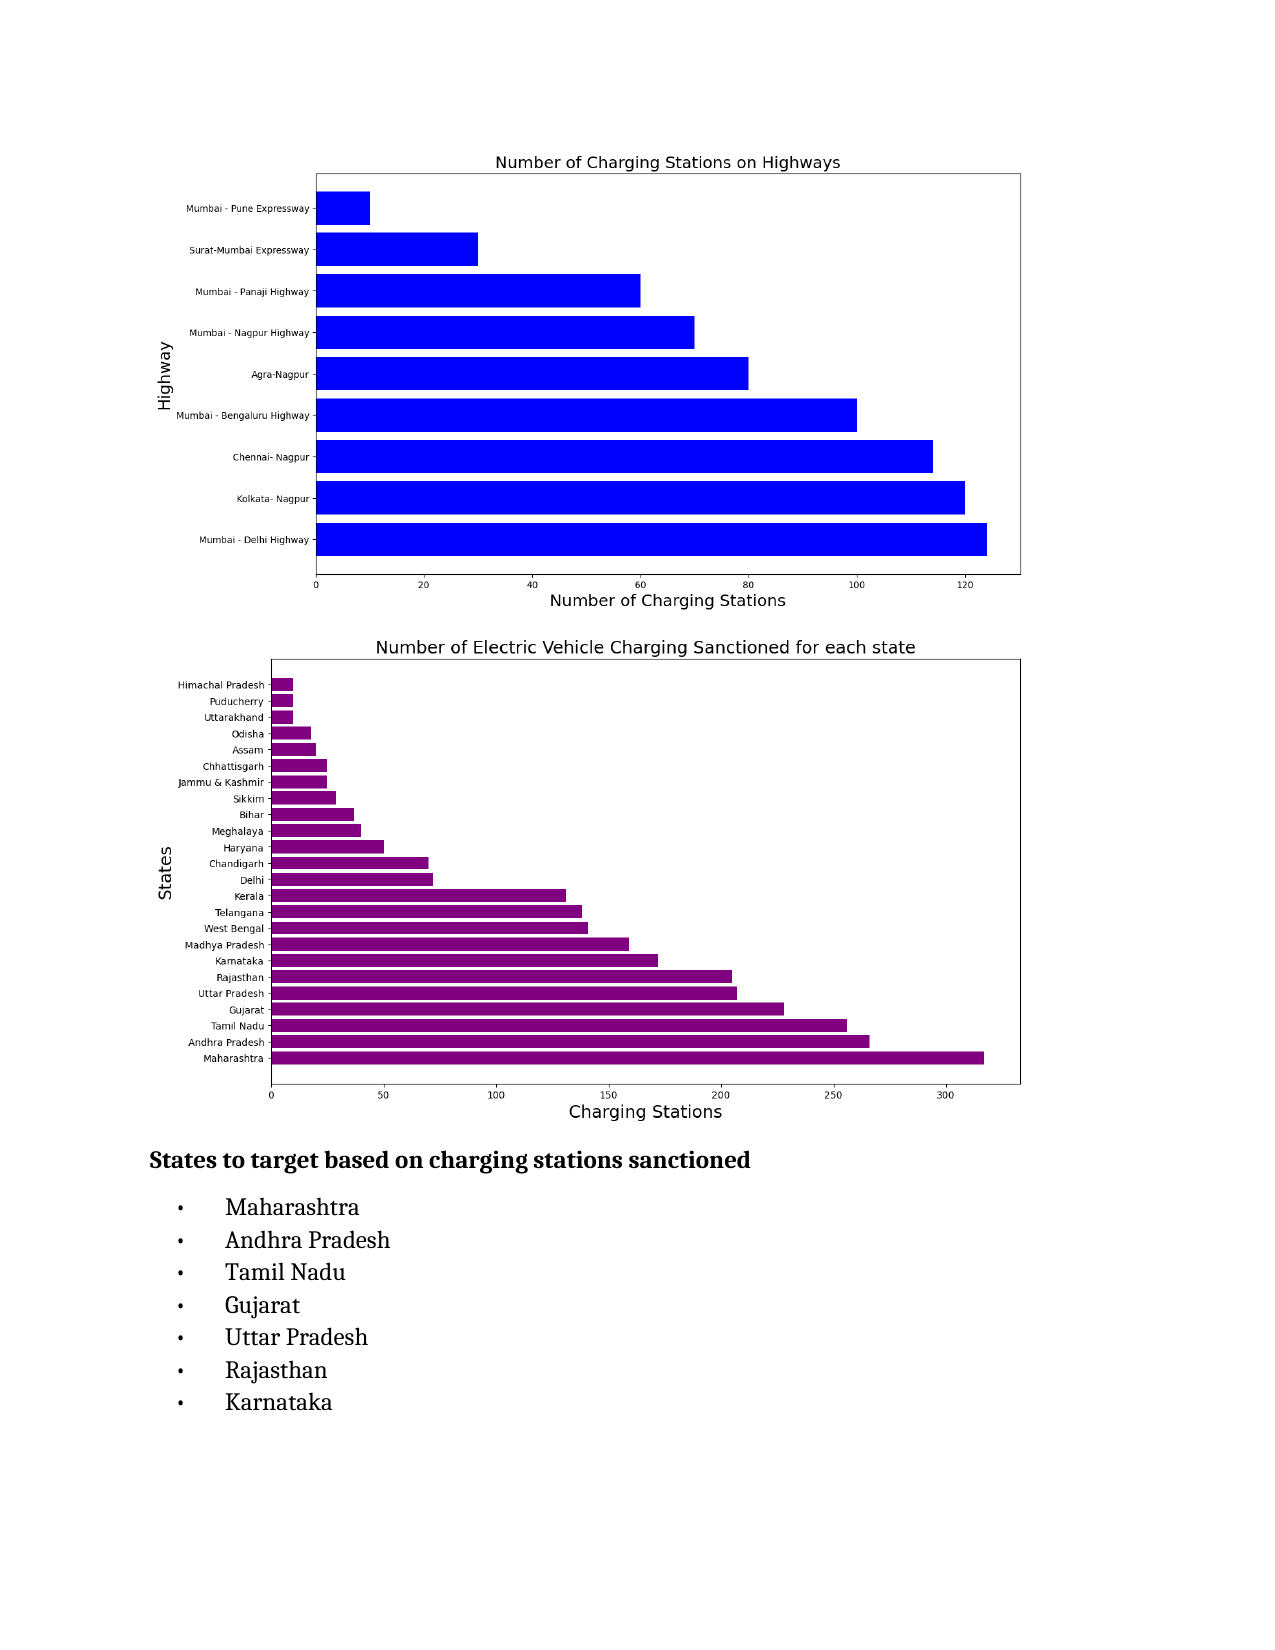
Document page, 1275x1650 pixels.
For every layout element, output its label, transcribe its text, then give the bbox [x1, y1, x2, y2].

list Karnataka [175, 1388, 1125, 1417]
list Maharashtra [175, 1193, 1125, 1222]
picture [150, 633, 1025, 1127]
list Gujarat [175, 1291, 1125, 1319]
text States to target based on charging stations sanctioned [150, 1146, 1125, 1174]
list Andhra Pradesh [175, 1226, 1125, 1254]
list Uttar Pradesh [175, 1323, 1125, 1352]
list Tamil Nadu [175, 1258, 1125, 1287]
picture [150, 150, 1025, 615]
list Rajasthan [175, 1356, 1125, 1384]
